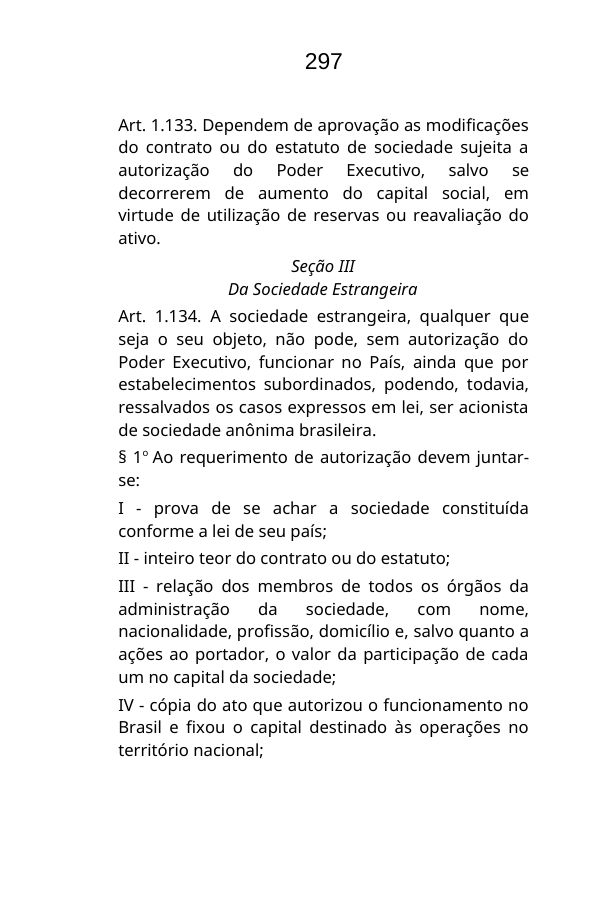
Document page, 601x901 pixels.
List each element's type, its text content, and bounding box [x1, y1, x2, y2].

text III - relação dos membros de todos os órgãos da administração da sociedade, com nome, nacionalidade, profissão, domicílio e, salvo quanto a ações ao portador, o valor da participação de cada um no capital da sociedade; [118, 574, 529, 688]
text I - prova de se achar a sociedade constituída conforme a lei de seu país; [118, 496, 529, 542]
text II - inteiro teor do contrato ou do estatuto; [118, 547, 529, 569]
text Art. 1.133. Dependem de aprovação as modificações do contrato ou do estatuto de sociedade sujeita a autorização do Poder Executivo, salvo se decorrerem de aumento do capital social, em virtude de utilização de reservas ou reavaliação do ativo. [118, 113, 529, 249]
text Seção III Da Sociedade Estrangeira [118, 254, 529, 300]
text Art. 1.134. A sociedade estrangeira, qualquer que seja o seu objeto, não pode, sem autorização do Poder Executivo, funcionar no País, ainda que por estabelecimentos subordinados, podendo, todavia, ressalvados os casos expressos em lei, ser acionista de sociedade anônima brasileira. [118, 305, 529, 441]
text IV - cópia do ato que autorizou o funcionamento no Brasil e fixou o capital destinado às operações no território nacional; [118, 693, 529, 761]
text § 1o Ao requerimento de autorização devem juntar-se: [118, 446, 529, 491]
